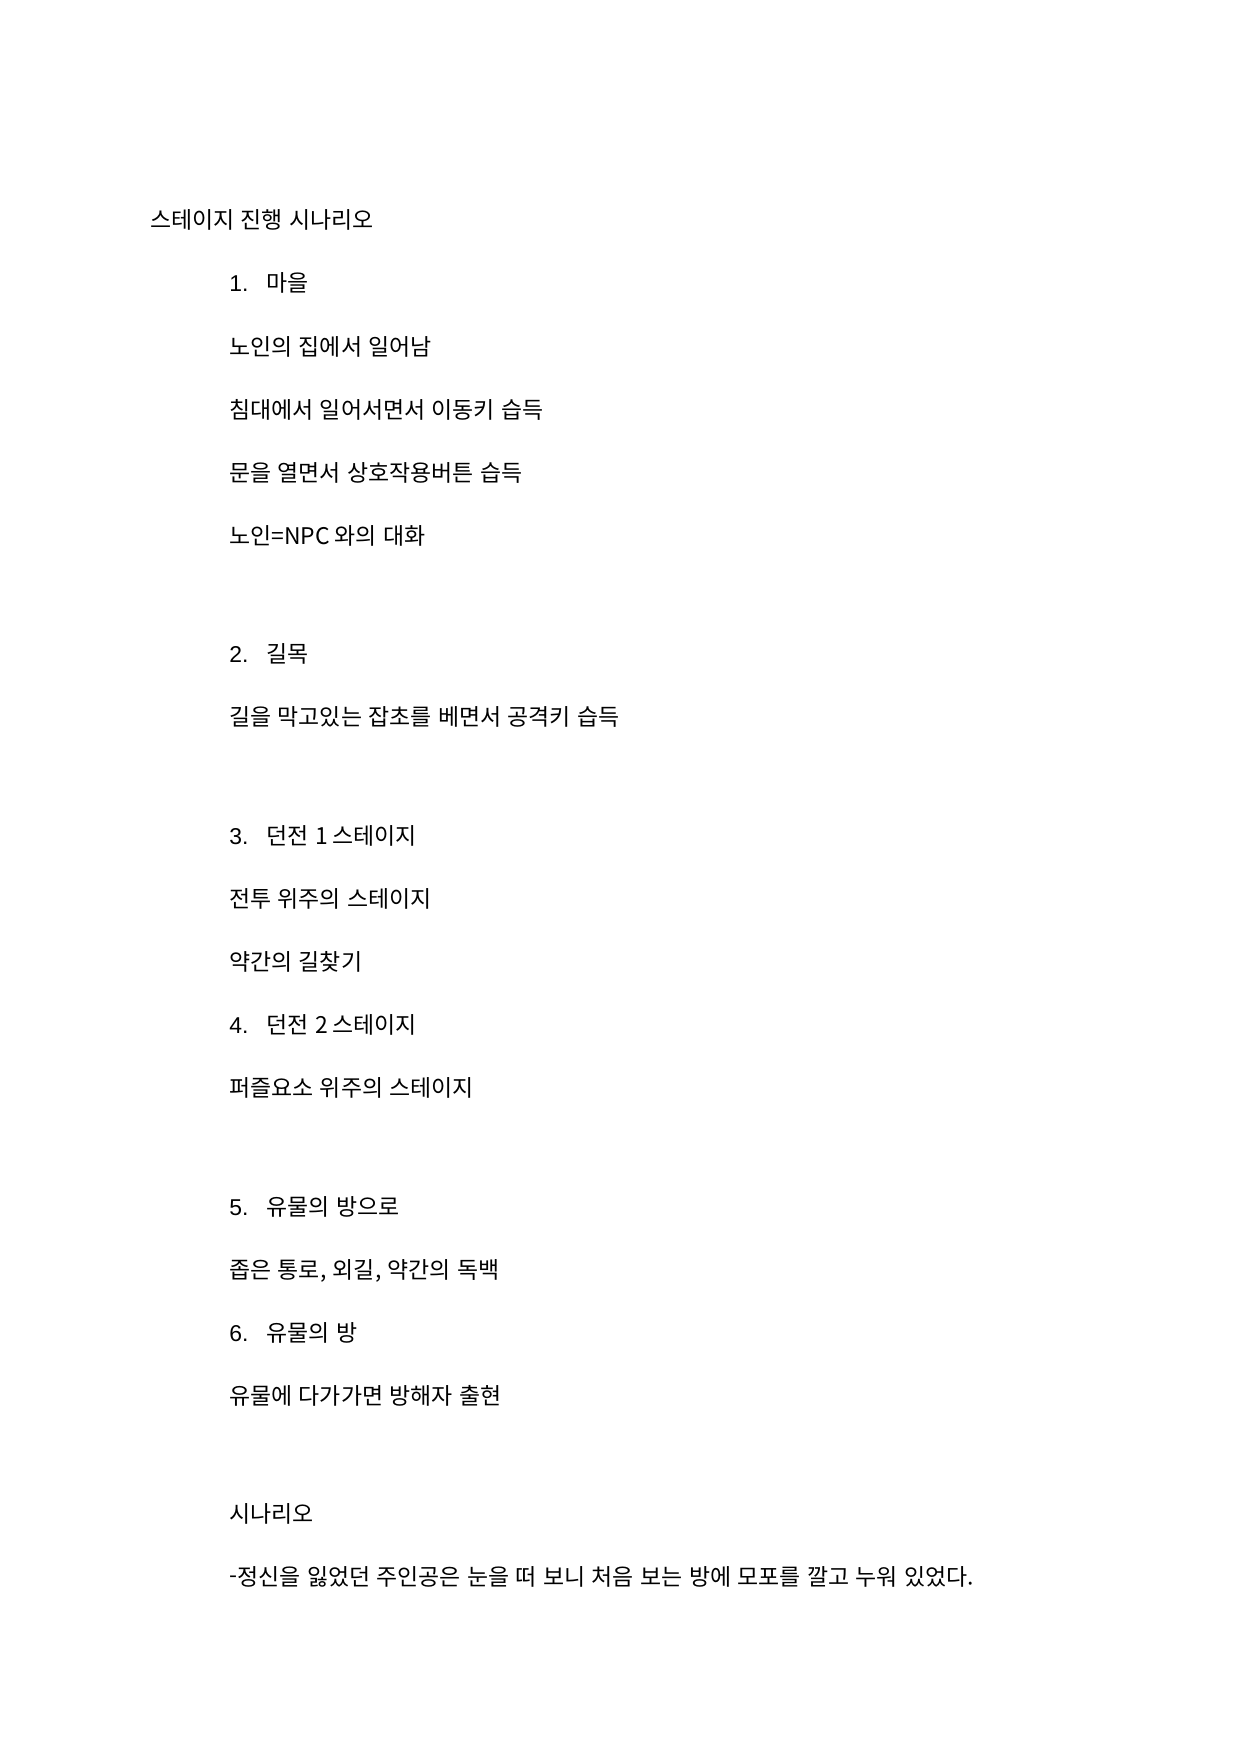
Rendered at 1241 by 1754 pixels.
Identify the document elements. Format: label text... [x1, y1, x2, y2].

text 침대에서 일어서면서 이동키 습득 [229, 392, 1090, 425]
text 2. 길목 [229, 636, 1090, 669]
text 전투 위주의 스테이지 [229, 881, 1090, 914]
text 노인=NPC와의 대화 [229, 518, 1090, 551]
text 길을 막고있는 잡초를 베면서 공격키 습득 [229, 699, 1090, 732]
text 6. 유물의 방 [229, 1315, 1090, 1348]
text 유물에 다가가면 방해자 출현 [229, 1378, 1090, 1411]
text 좁은 통로, 외길, 약간의 독백 [229, 1252, 1090, 1285]
text 약간의 길찾기 [229, 944, 1090, 977]
text 시나리오 [229, 1496, 1090, 1529]
text 1. 마을 [229, 265, 1090, 298]
text 5. 유물의 방으로 [229, 1188, 1090, 1222]
text 퍼즐요소 위주의 스테이지 [229, 1070, 1090, 1103]
text 스테이지 진행 시나리오 [150, 202, 1090, 235]
text 노인의 집에서 일어남 [229, 328, 1090, 362]
text 문을 열면서 상호작용버튼 습득 [229, 455, 1090, 488]
text 3. 던전 1스테이지 [229, 818, 1090, 851]
text -정신을 잃었던 주인공은 눈을 떠 보니 처음 보는 방에 모포를 깔고 누워 있었다. [229, 1559, 1090, 1592]
text 4. 던전 2스테이지 [229, 1007, 1090, 1040]
